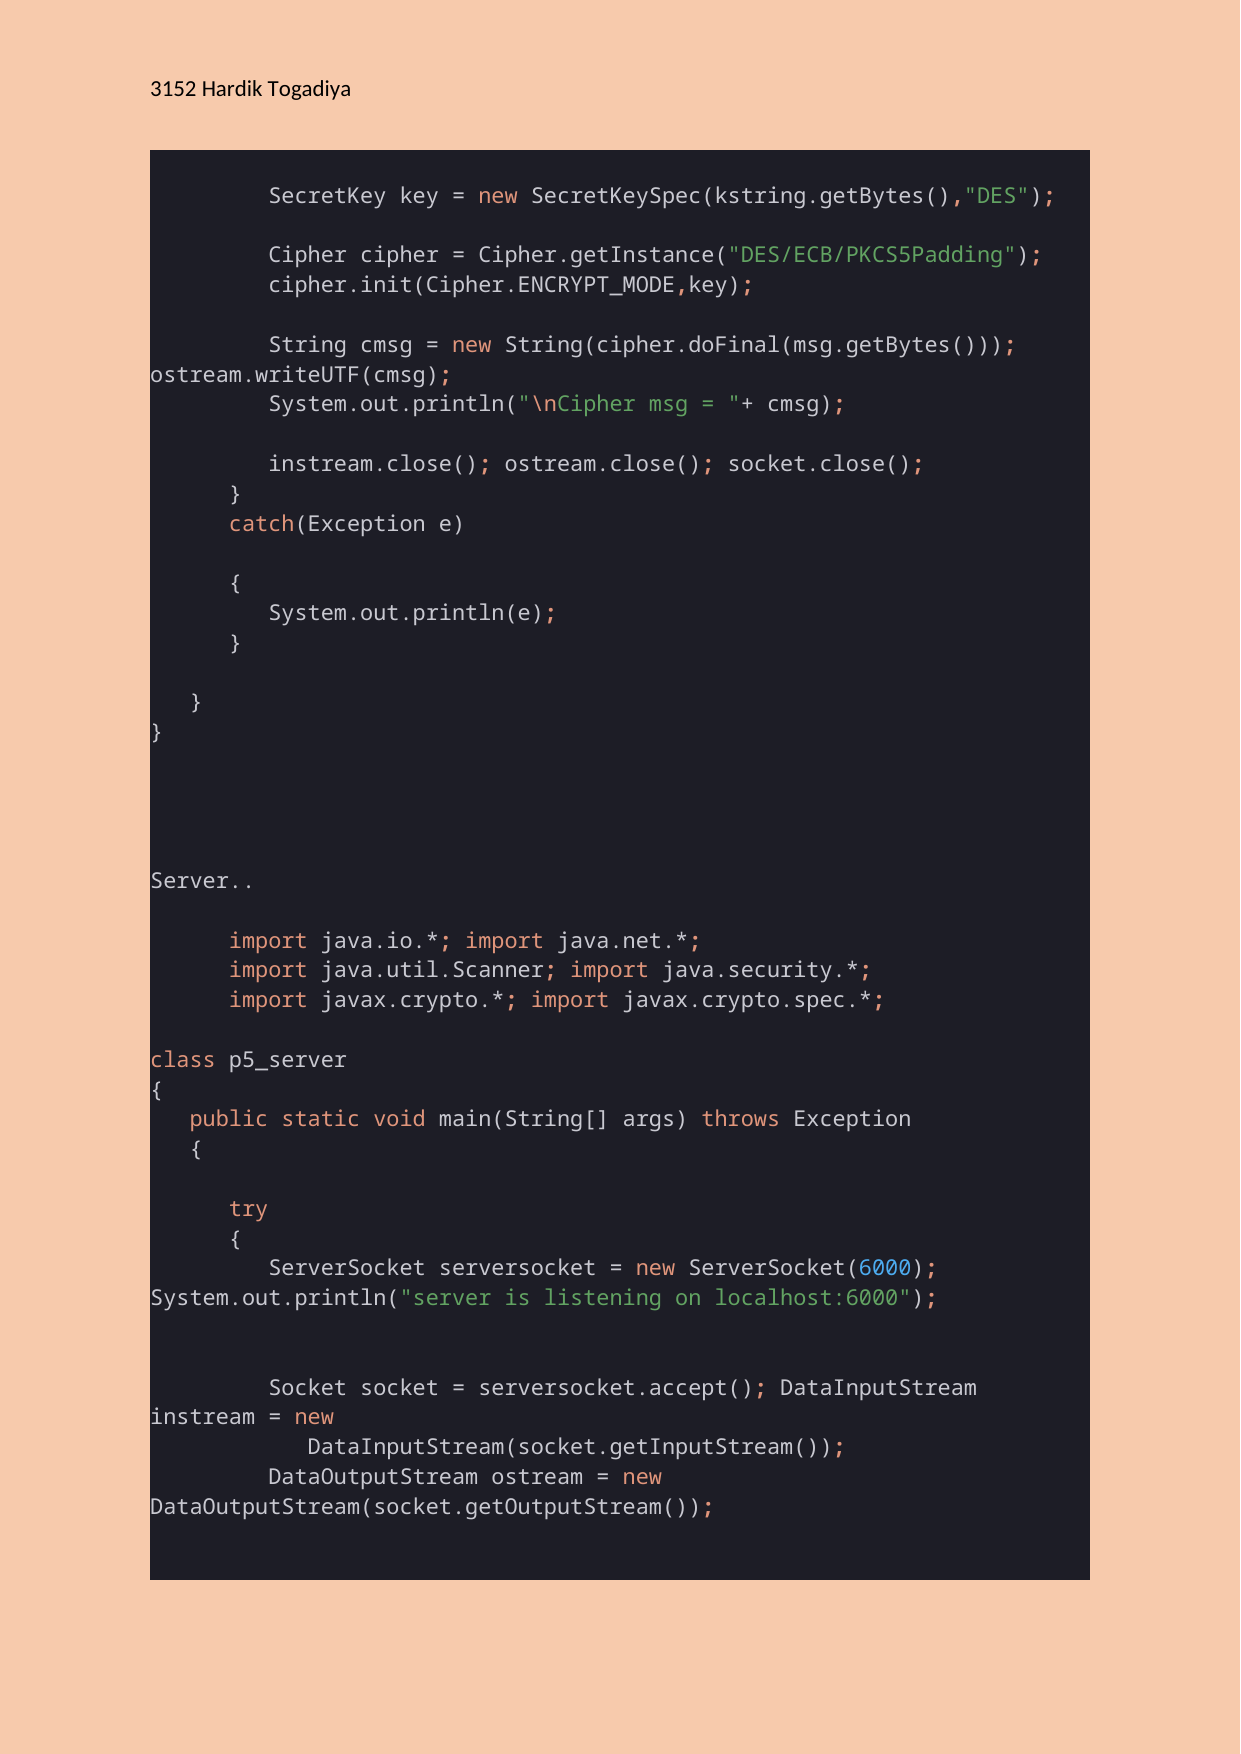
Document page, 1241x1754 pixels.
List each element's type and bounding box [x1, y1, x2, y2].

text [150, 150, 1090, 1580]
